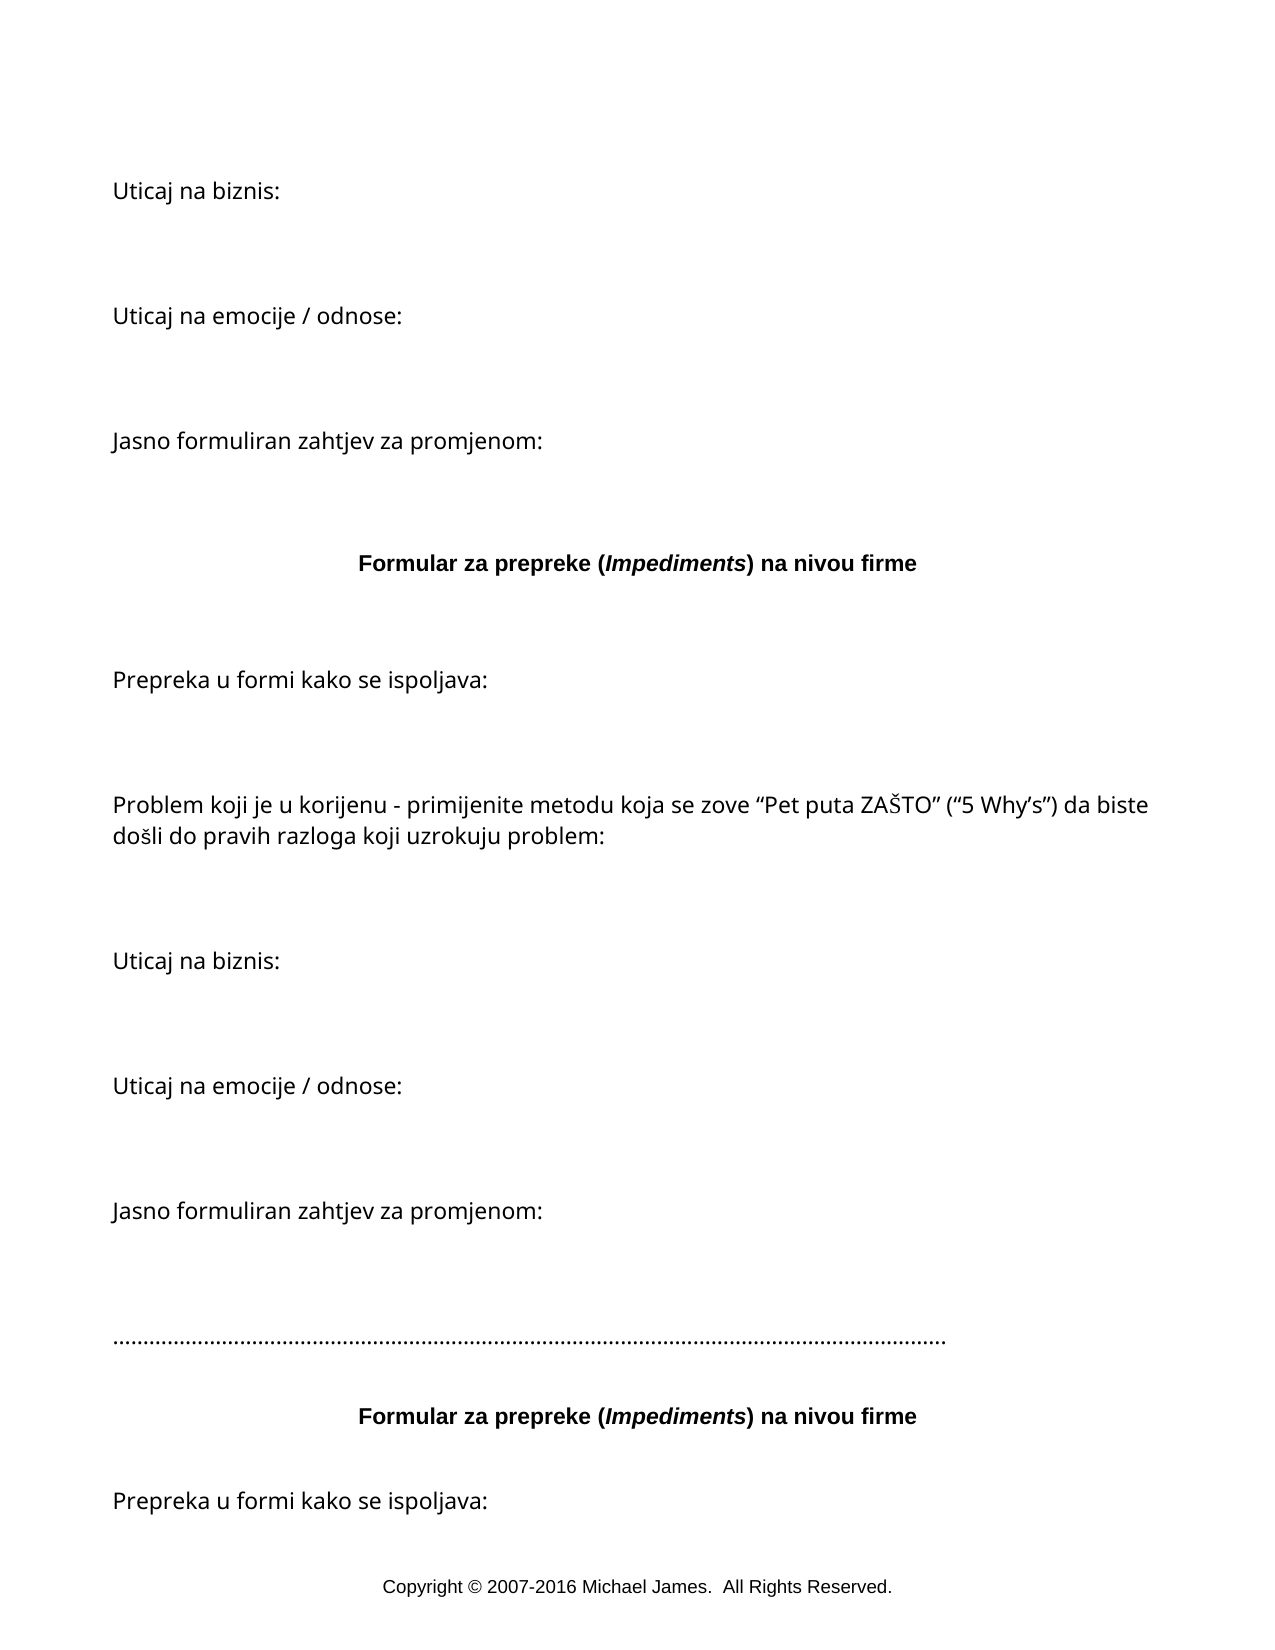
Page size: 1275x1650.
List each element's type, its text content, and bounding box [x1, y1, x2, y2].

text Problem koji je u korijenu - primijenite metodu koja se zove “Pet puta ZAŠTO” (“5 Why’s”) da biste došli do pravih razloga koji uzrokuju problem: [112, 789, 1162, 851]
text Formular za prepreke (Impediments) na nivou firme [112, 550, 1162, 576]
text Uticaj na emocije / odnose: [112, 1070, 1162, 1101]
text Jasno formuliran zahtjev za promjenom: [112, 425, 1162, 456]
text Uticaj na biznis: [112, 945, 1162, 976]
text Uticaj na biznis: [112, 175, 1162, 206]
text Prepreka u formi kako se ispoljava: [112, 1485, 1162, 1517]
text Uticaj na emocije / odnose: [112, 300, 1162, 331]
text Prepreka u formi kako se ispoljava: [112, 664, 1162, 695]
text Formular za prepreke (Impediments) na nivou firme [112, 1403, 1162, 1429]
text Jasno formuliran zahtjev za promjenom: [112, 1195, 1162, 1226]
text ………………………………………………………………………………………………………………………... [112, 1320, 1162, 1351]
